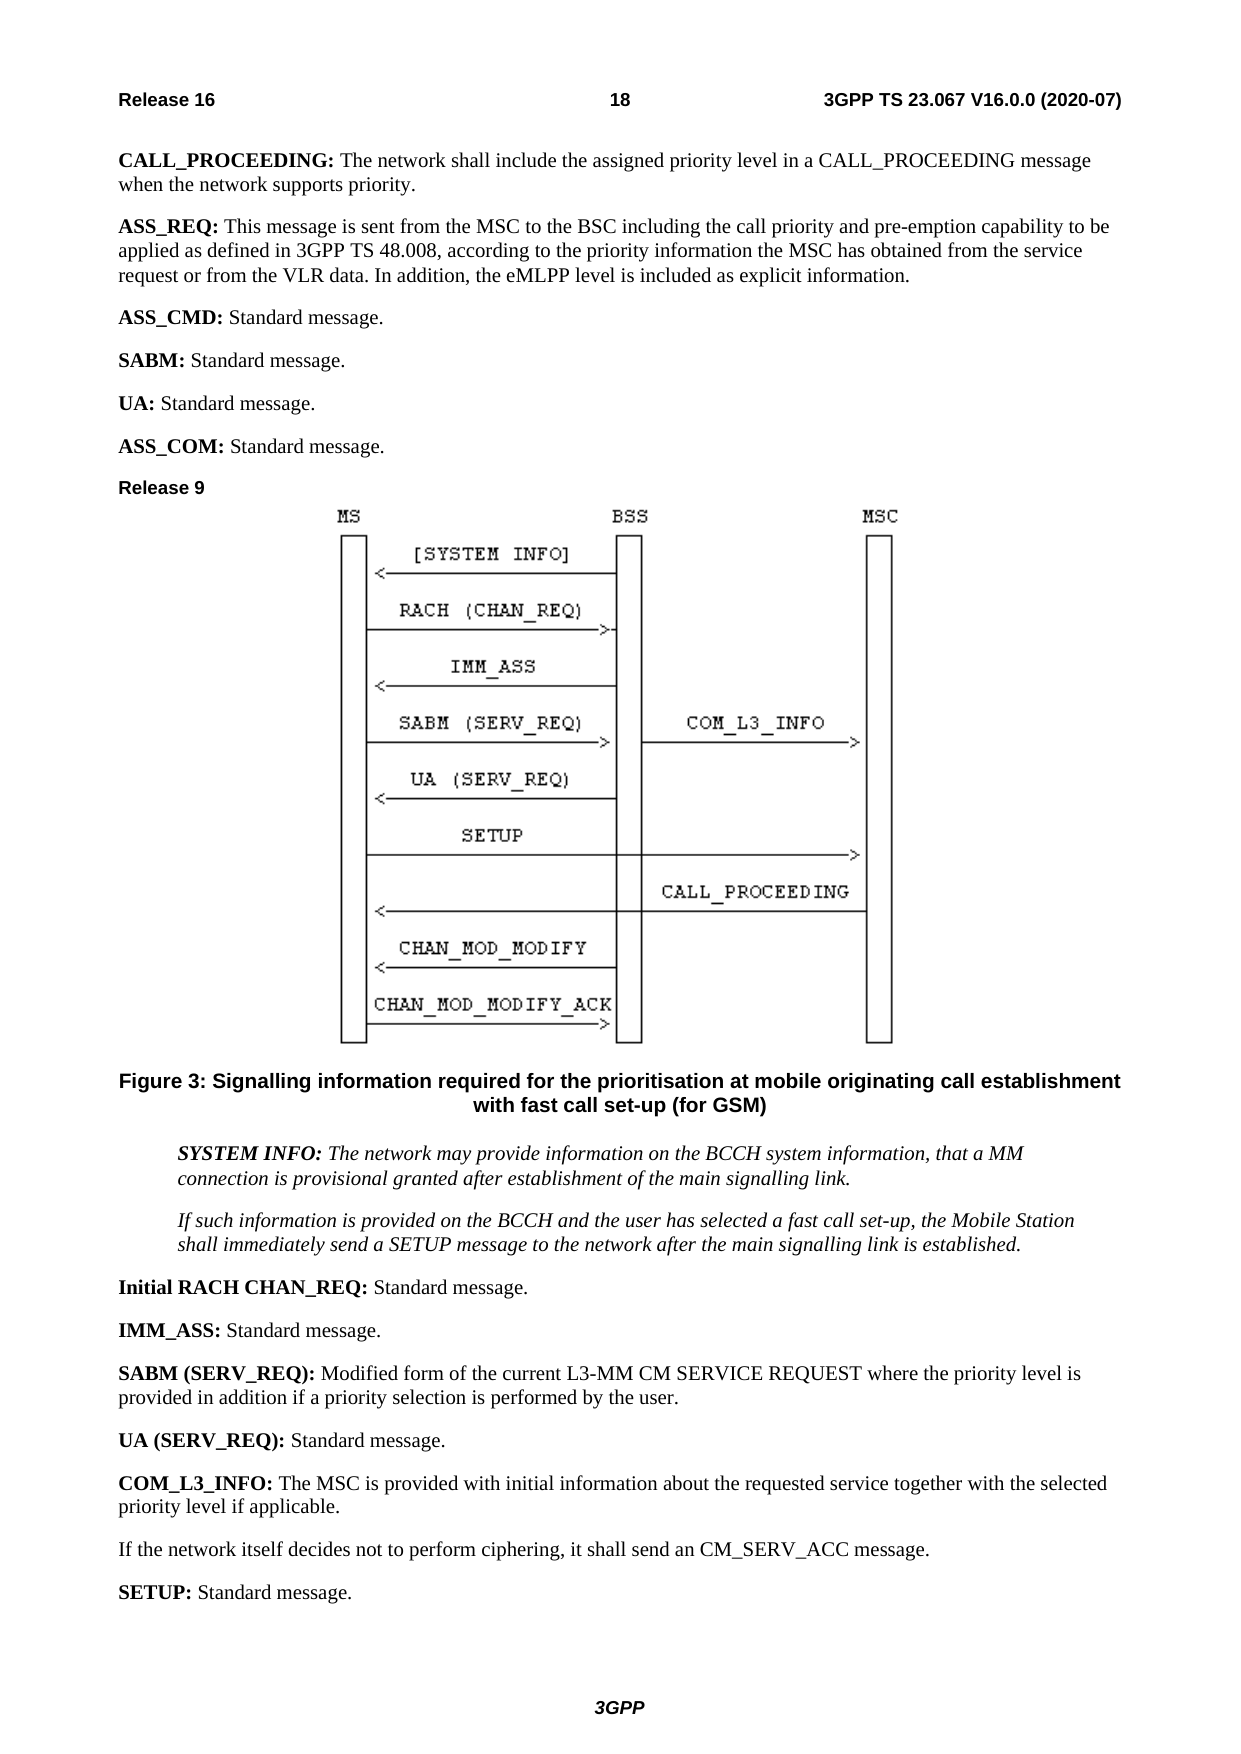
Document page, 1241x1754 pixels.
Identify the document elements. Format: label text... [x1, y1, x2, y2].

text ASS_REQ: This message is sent from the MSC to the BSC including the call priority and pre-emption capability to be applied as defined in 3GPP TS 48.008, according to the priority information the MSC has obtained from the service request or from the VLR data. In addition, the eMLPP level is included as explicit information. [118, 214, 1122, 287]
picture [330, 504, 910, 1050]
text CALL_PROCEEDING: The network shall include the assigned priority level in a CALL_PROCEEDING message when the network supports priority. [118, 147, 1122, 196]
text Figure 3: Signalling information required for the prioritisation at mobile originating call establishment with fast call set-up (for GSM) [118, 1068, 1122, 1116]
text SYSTEM INFO: The network may provide information on the BCCH system information, that a MM connection is provisional granted after establishment of the main signalling link. [148, 1141, 1122, 1189]
text UA (SERV_REQ): Standard message. [118, 1428, 1122, 1452]
text If such information is provided on the BCCH and the user has selected a fast call set-up, the Mobile Station shall immediately send a SETUP message to the network after the main signalling link is established. [148, 1208, 1122, 1256]
text SETUP: Standard message. [118, 1580, 1122, 1604]
text COM_L3_INFO: The MSC is provided with initial information about the requested service together with the selected priority level if applicable. [118, 1470, 1122, 1518]
text ASS_COM: Standard message. [118, 434, 1122, 458]
text SABM (SERV_REQ): Modified form of the current L3-MM CM SERVICE REQUEST where the priority level is provided in addition if a priority selection is performed by the user. [118, 1361, 1122, 1409]
text IMM_ASS: Standard message. [118, 1318, 1122, 1342]
text If the network itself decides not to perform ciphering, it shall send an CM_SERV_ACC message. [118, 1537, 1122, 1561]
text UA: Standard message. [118, 391, 1122, 415]
text Initial RACH CHAN_REQ: Standard message. [118, 1275, 1122, 1299]
text Release 9 [118, 477, 1122, 498]
text SABM: Standard message. [118, 348, 1122, 372]
text ASS_CMD: Standard message. [118, 305, 1122, 329]
